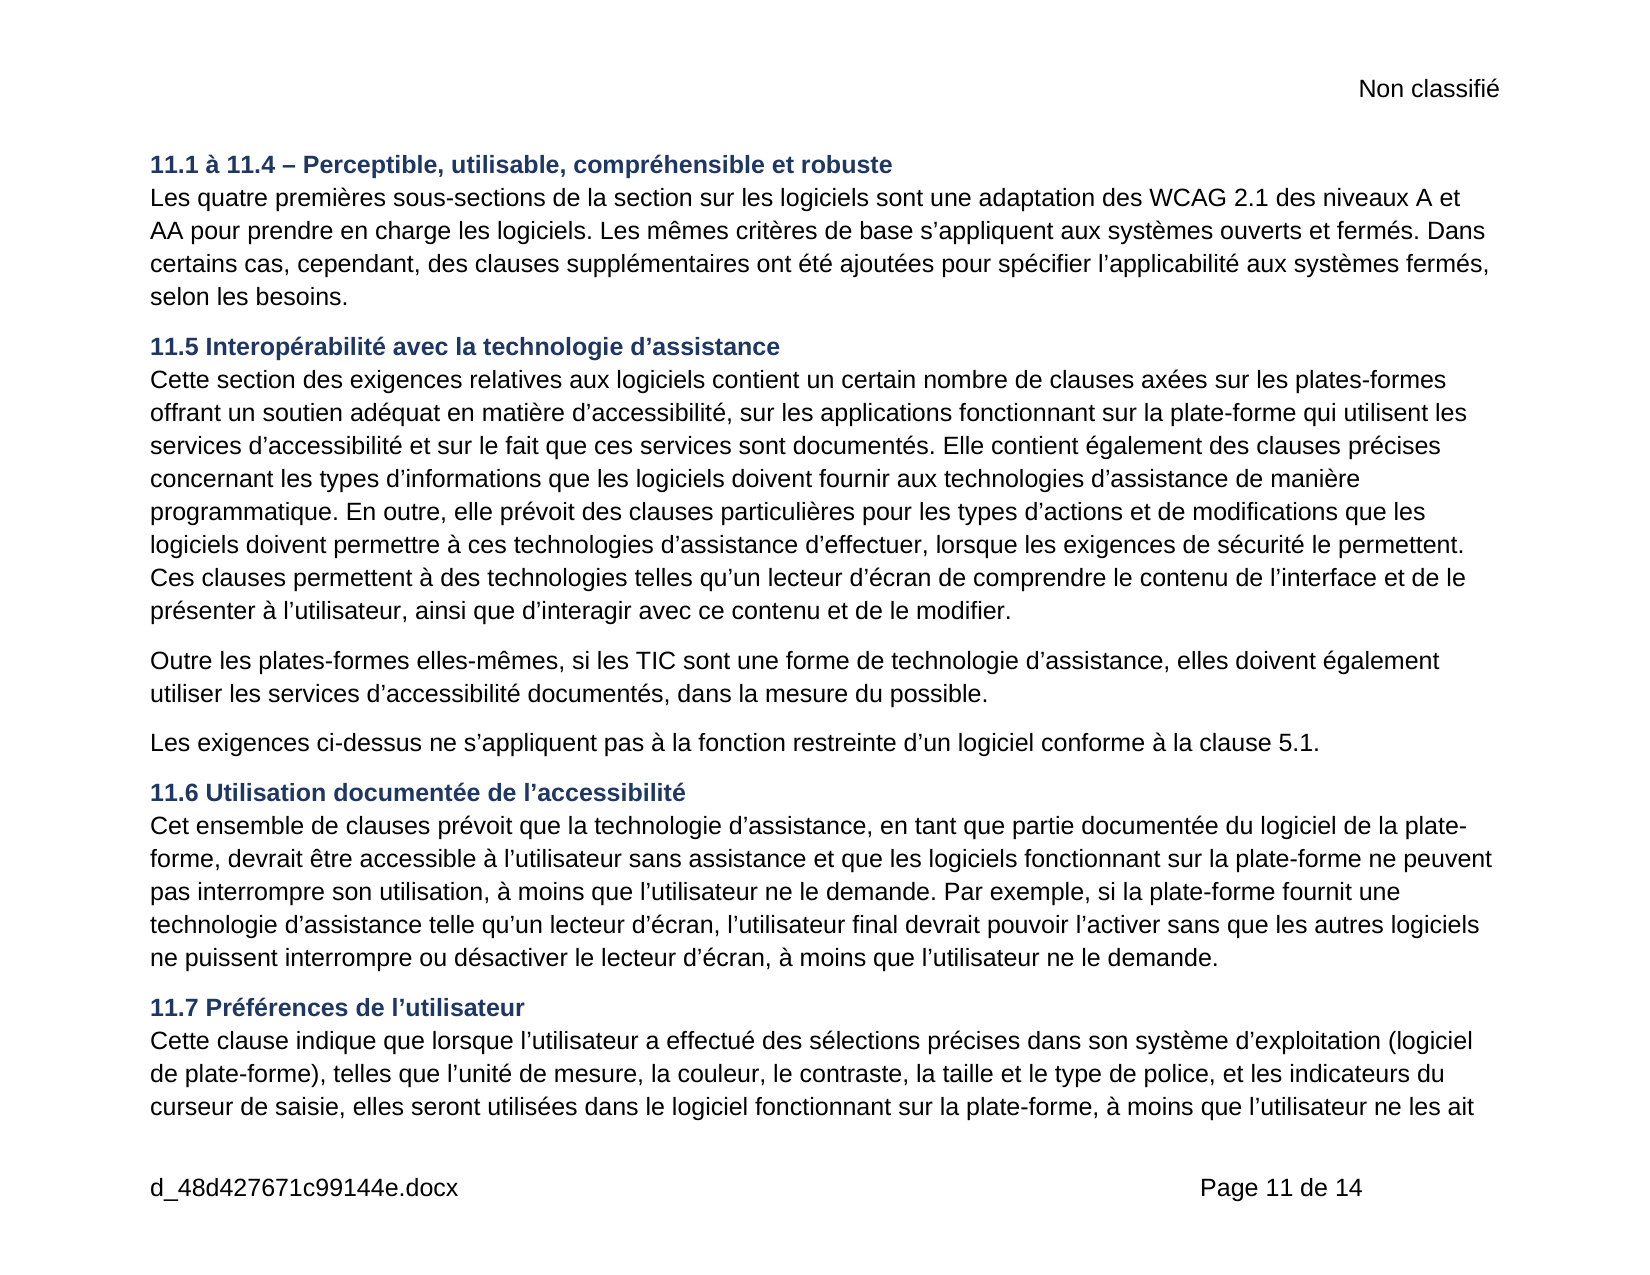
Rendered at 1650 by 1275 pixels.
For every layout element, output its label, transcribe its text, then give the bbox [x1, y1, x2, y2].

text Cette section des exigences relatives aux logiciels contient un certain nombre de clauses axées sur les plates-formes offrant un soutien adéquat en matière d’accessibilité, sur les applications fonctionnant sur la plate-forme qui utilisent les services d’accessibilité et sur le fait que ces services sont documentés. Elle contient également des clauses précises concernant les types d’informations que les logiciels doivent fournir aux technologies d’assistance de manière programmatique. En outre, elle prévoit des clauses particulières pour les types d’actions et de modifications que les logiciels doivent permettre à ces technologies d’assistance d’effectuer, lorsque les exigences de sécurité le permettent. Ces clauses permettent à des technologies telles qu’un lecteur d’écran de comprendre le contenu de l’interface et de le présenter à l’utilisateur, ainsi que d’interagir avec ce contenu et de le modifier. [150, 365, 1500, 625]
text Outre les plates-formes elles-mêmes, si les TIC sont une forme de technologie d’assistance, elles doivent également utiliser les services d’accessibilité documentés, dans la mesure du possible. [150, 646, 1500, 707]
subtitle 11.1 à 11.4 – Perceptible, utilisable, compréhensible et robuste [150, 150, 1500, 179]
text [150, 1026, 1500, 1121]
subtitle 11.5 Interopérabilité avec la technologie d’assistance [150, 332, 1500, 361]
subtitle 11.7 Préférences de l’utilisateur [150, 993, 1500, 1022]
text Cet ensemble de clauses prévoit que la technologie d’assistance, en tant que partie documentée du logiciel de la plate-forme, devrait être accessible à l’utilisateur sans assistance et que les logiciels fonctionnant sur la plate-forme ne peuvent pas interrompre son utilisation, à moins que l’utilisateur ne le demande. Par exemple, si la plate-forme fournit une technologie d’assistance telle qu’un lecteur d’écran, l’utilisateur final devrait pouvoir l’activer sans que les autres logiciels ne puissent interrompre ou désactiver le lecteur d’écran, à moins que l’utilisateur ne le demande. [150, 811, 1500, 972]
text Les quatre premières sous-sections de la section sur les logiciels sont une adaptation des WCAG 2.1 des niveaux A et AA pour prendre en charge les logiciels. Les mêmes critères de base s’appliquent aux systèmes ouverts et fermés. Dans certains cas, cependant, des clauses supplémentaires ont été ajoutées pour spécifier l’applicabilité aux systèmes fermés, selon les besoins. [150, 183, 1500, 311]
text Les exigences ci-dessus ne s’appliquent pas à la fonction restreinte d’un logiciel conforme à la clause 5.1. [150, 728, 1500, 757]
subtitle 11.6 Utilisation documentée de l’accessibilité [150, 778, 1500, 807]
